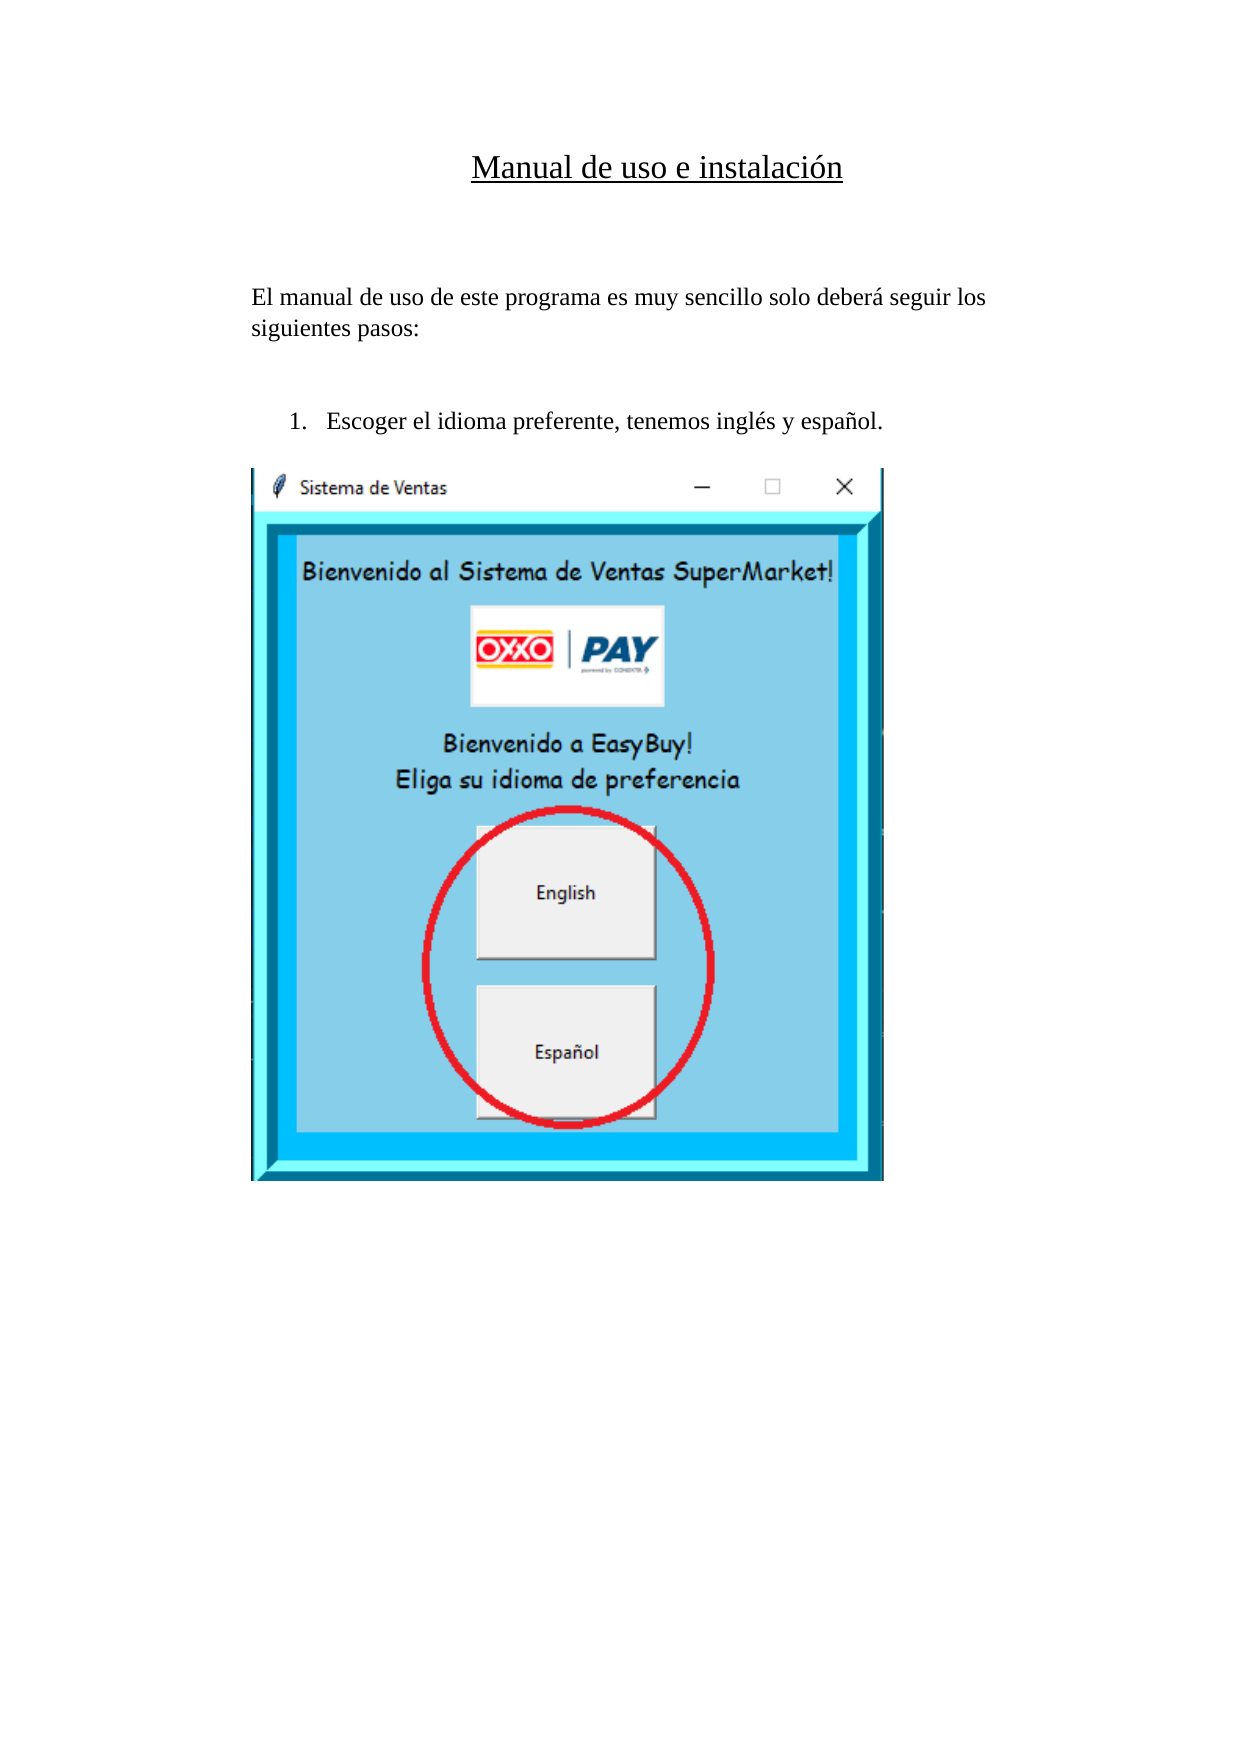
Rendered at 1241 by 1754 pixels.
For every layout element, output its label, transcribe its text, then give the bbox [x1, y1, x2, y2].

picture [251, 468, 884, 1181]
list Escoger el idioma preferente, tenemos inglés y español. [288, 406, 1063, 435]
list El manual de uso de este programa es muy sencillo solo deberá seguir los siguientes pasos: [251, 282, 1063, 342]
list Manual de uso e instalación [251, 148, 1063, 186]
